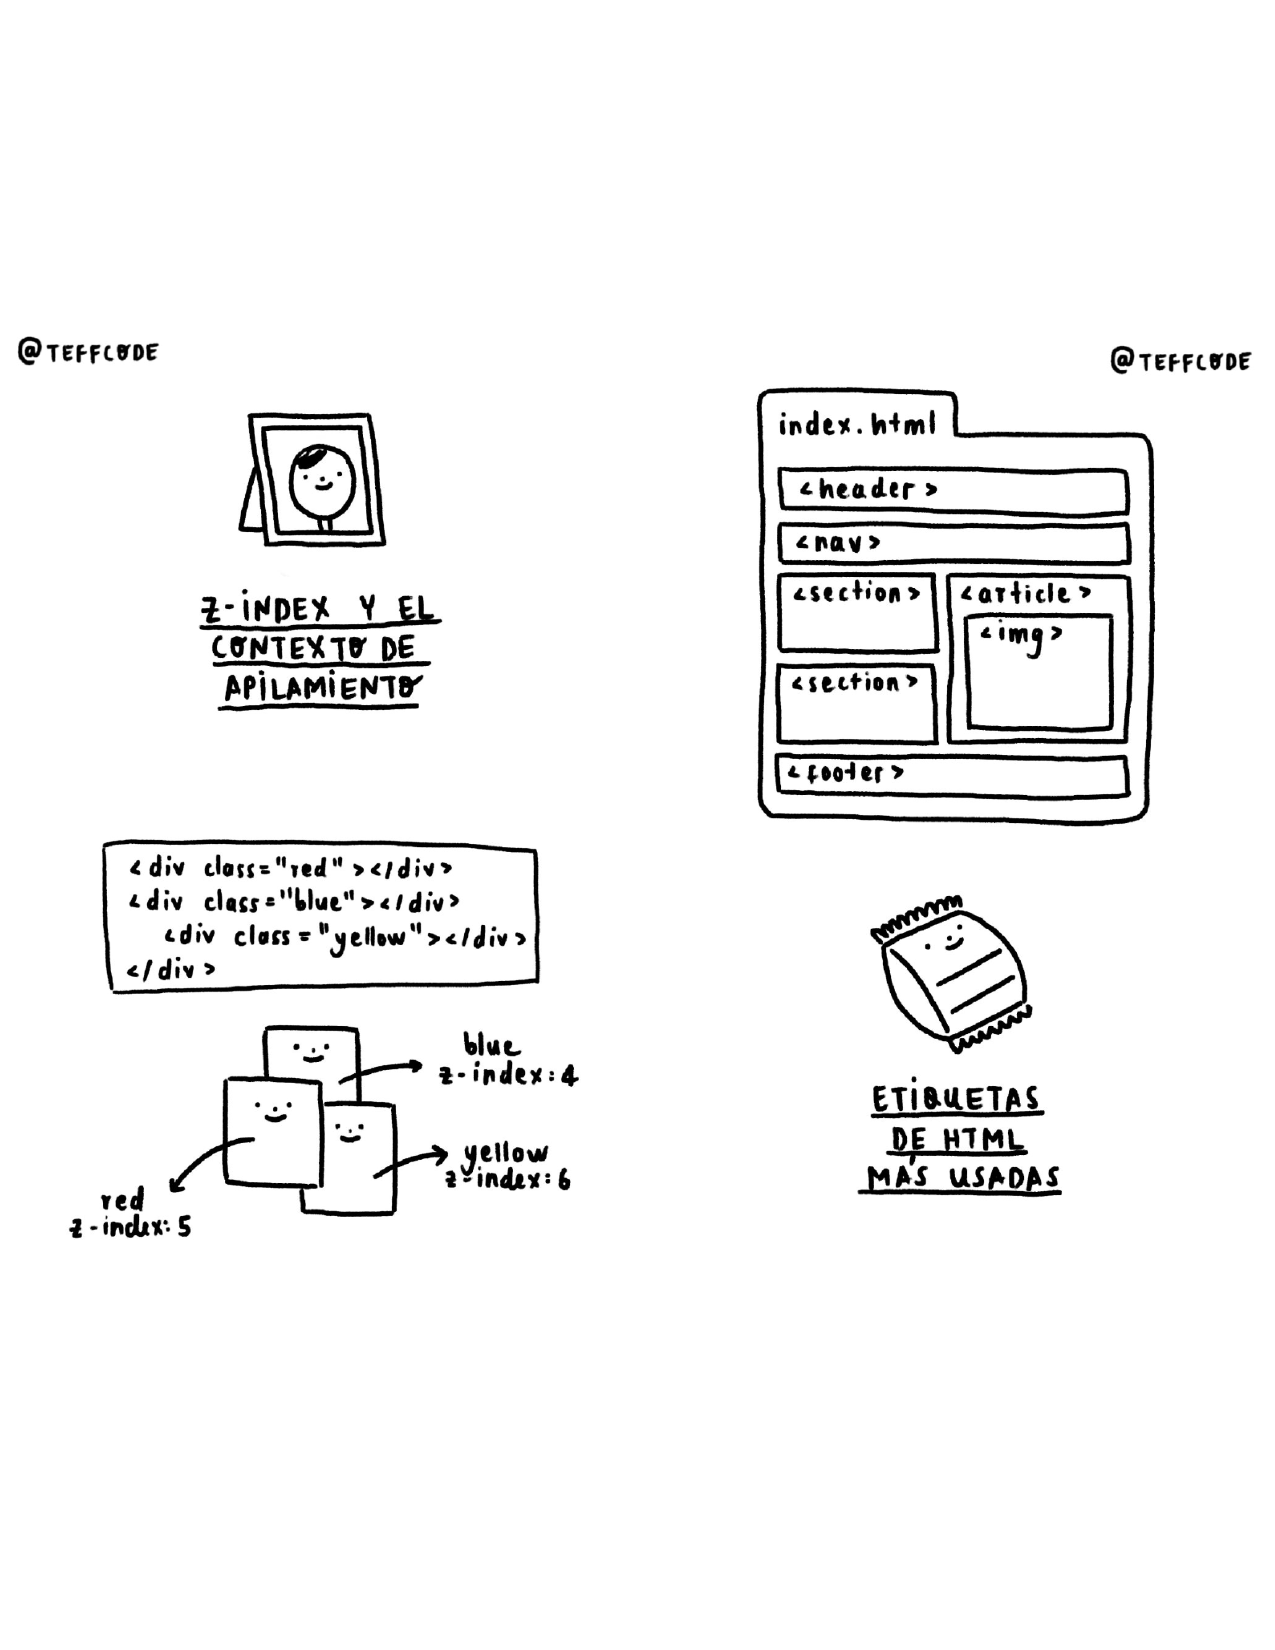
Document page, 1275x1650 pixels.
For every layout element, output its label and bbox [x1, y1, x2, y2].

picture [13, 333, 1267, 1303]
